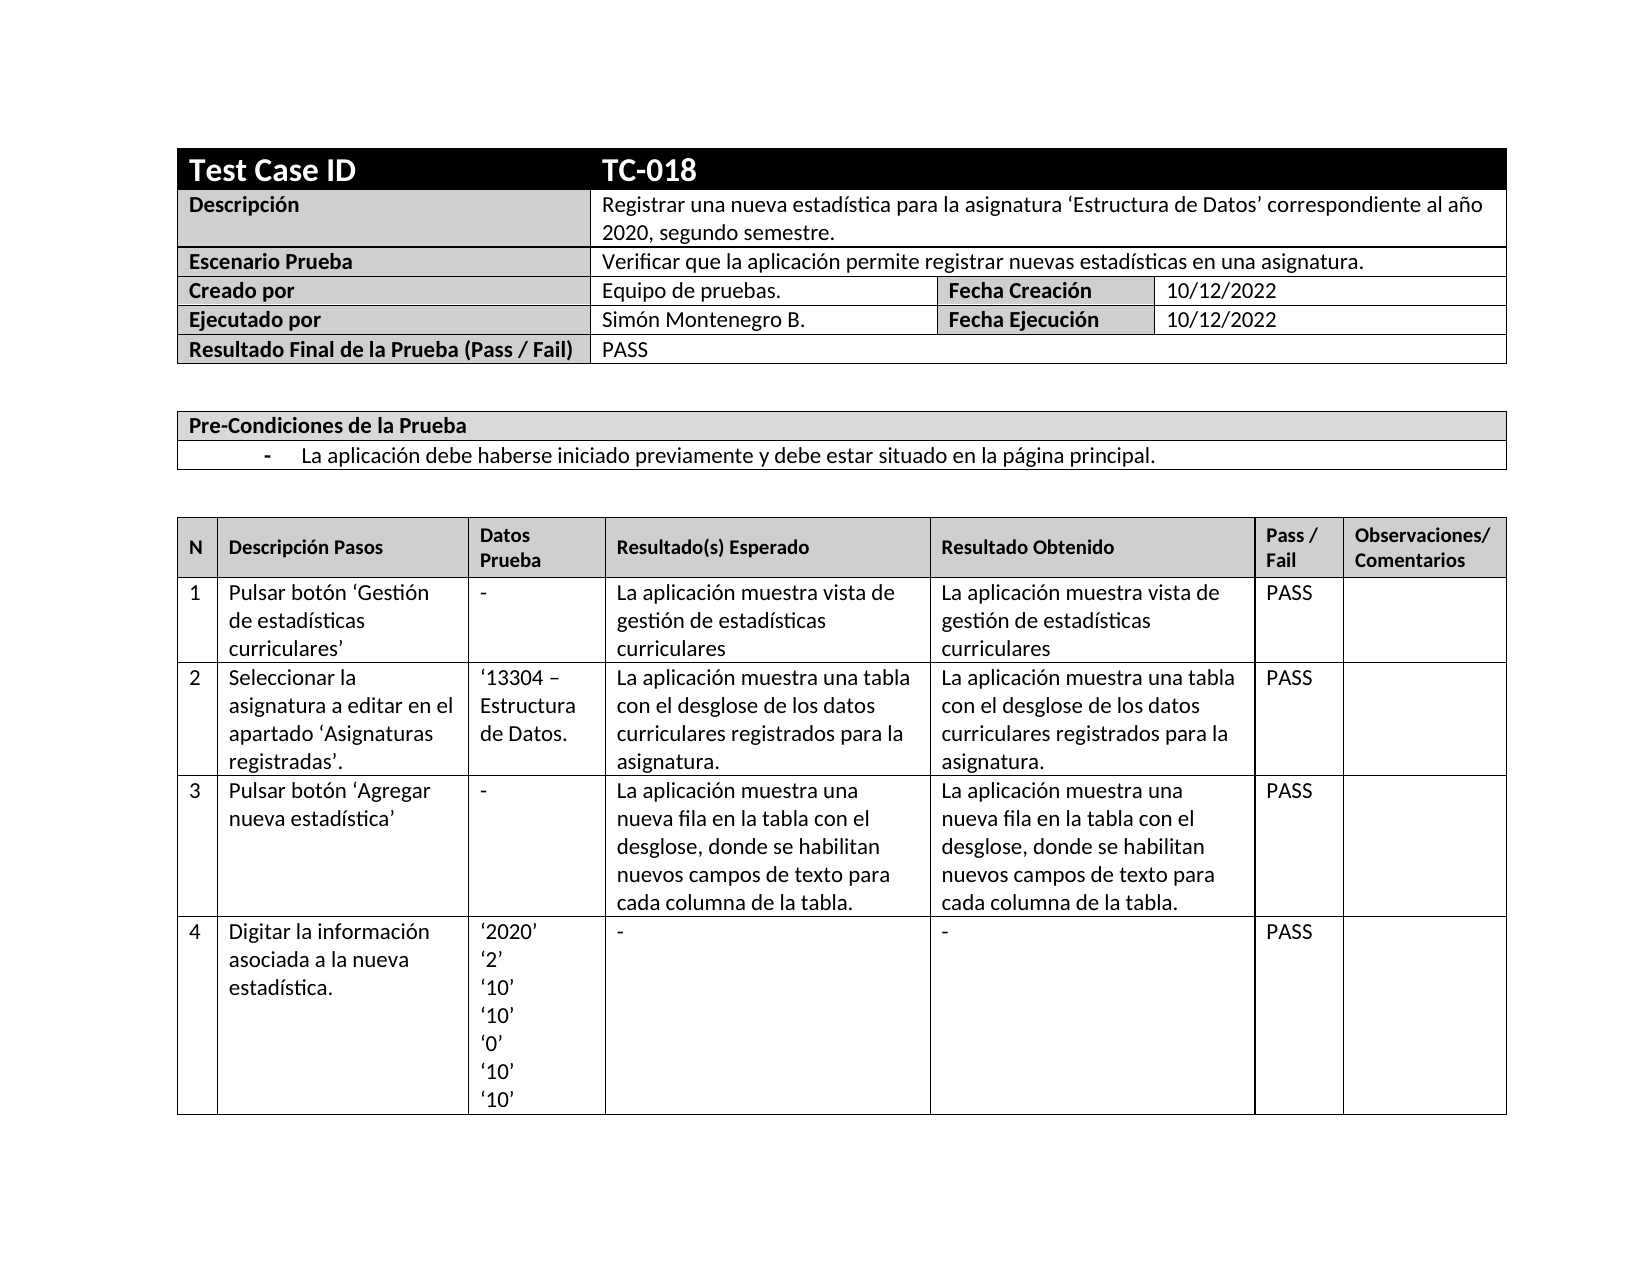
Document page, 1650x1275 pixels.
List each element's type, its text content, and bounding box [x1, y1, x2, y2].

table_cell Simón Montenegro B. [591, 306, 937, 334]
table_cell La aplicación muestra una nueva fila en la tabla con el desglose, donde se habilitan nuevos campos de texto para cada columna de la tabla. [931, 776, 1254, 916]
table_cell PASS [1256, 578, 1343, 662]
table_cell [1344, 663, 1506, 775]
table_cell Equipo de pruebas. [591, 277, 937, 304]
table_header Pre-Condiciones de la Prueba [178, 412, 1506, 440]
table_cell [1344, 917, 1506, 1113]
table_cell La aplicación muestra una nueva fila en la tabla con el desglose, donde se habilitan nuevos campos de texto para cada columna de la tabla. [606, 776, 930, 916]
table_cell [1344, 578, 1506, 662]
table_header Resultado(s) Esperado [606, 518, 930, 577]
table_cell La aplicación muestra vista de gestión de estadísticas curriculares [931, 578, 1254, 662]
table_cell - [606, 917, 930, 1113]
table_cell 3 [178, 776, 217, 916]
table_cell - [931, 917, 1254, 1113]
table_header Pass / Fail [1256, 518, 1343, 577]
table_cell PASS [1256, 917, 1343, 1113]
table_cell Pulsar botón ‘Gestión de estadísticas curriculares’ [218, 578, 468, 662]
table_cell - [469, 578, 605, 662]
table_cell 1 [178, 578, 217, 662]
table_header Test Case ID [178, 149, 590, 189]
table_cell Descripción [178, 190, 590, 246]
table_cell 10/12/2022 [1155, 277, 1506, 304]
table_cell Fecha Ejecución [938, 306, 1154, 334]
table_header Observaciones/Comentarios [1344, 518, 1506, 577]
table_cell 2 [178, 663, 217, 775]
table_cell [469, 917, 605, 1113]
table_cell [1344, 776, 1506, 916]
table_cell La aplicación muestra una tabla con el desglose de los datos curriculares registrados para la asignatura. [931, 663, 1254, 775]
table_cell La aplicación debe haberse iniciado previamente y debe estar situado en la página principal. [178, 441, 1506, 469]
table_cell 4 [178, 917, 217, 1113]
table_cell 10/12/2022 [1155, 306, 1506, 334]
table_cell Verificar que la aplicación permite registrar nuevas estadísticas en una asignatura. [591, 248, 1506, 276]
table_cell La aplicación muestra vista de gestión de estadísticas curriculares [606, 578, 930, 662]
table_header Descripción Pasos [218, 518, 468, 577]
table_header Resultado Obtenido [931, 518, 1254, 577]
table_cell PASS [591, 335, 1506, 363]
table_header N [178, 518, 217, 577]
table_cell Escenario Prueba [178, 248, 590, 276]
table_cell Fecha Creación [938, 277, 1154, 304]
table_cell Ejecutado por [178, 306, 590, 334]
table_cell Pulsar botón ‘Agregar nueva estadística’ [218, 776, 468, 916]
table_cell PASS [1256, 776, 1343, 916]
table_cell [218, 917, 468, 1113]
table_cell Seleccionar la asignatura a editar en el apartado ‘Asignaturas registradas’. [218, 663, 468, 775]
table_header TC-018 [591, 149, 1506, 189]
table_cell PASS [1256, 663, 1343, 775]
table_cell ‘13304 – Estructura de Datos. [469, 663, 605, 775]
table_header Datos Prueba [469, 518, 605, 577]
table_cell Resultado Final de la Prueba (Pass / Fail) [178, 335, 590, 363]
table_cell La aplicación muestra una tabla con el desglose de los datos curriculares registrados para la asignatura. [606, 663, 930, 775]
table_cell Creado por [178, 277, 590, 304]
table_cell - [469, 776, 605, 916]
table_cell Registrar una nueva estadística para la asignatura ‘Estructura de Datos’ correspondiente al año 2020, segundo semestre. [591, 190, 1506, 246]
